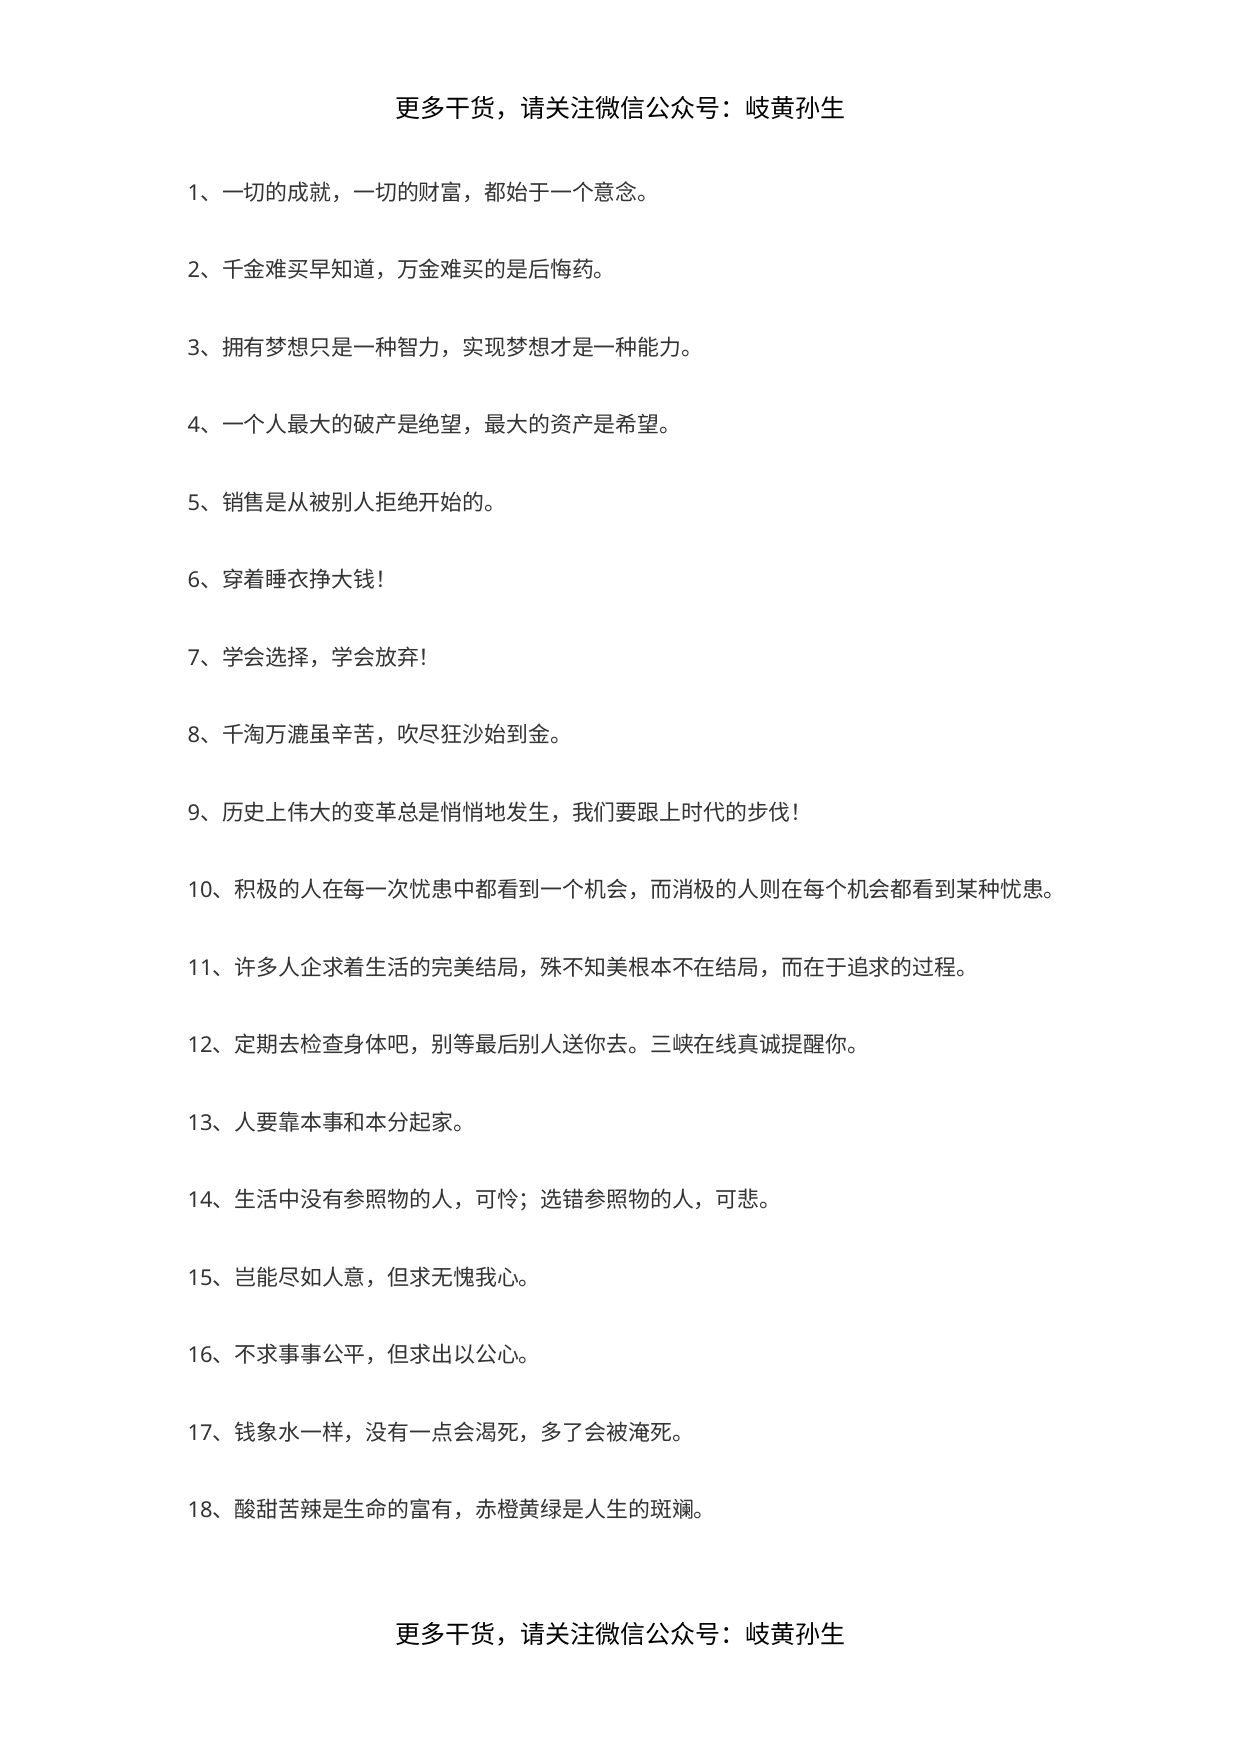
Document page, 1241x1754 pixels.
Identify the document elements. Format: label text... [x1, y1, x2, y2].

text 2、千金难买早知道，万金难买的是后悔药。 [187, 219, 1053, 284]
text 14、生活中没有参照物的人，可怜；选错参照物的人，可悲。 [187, 1149, 1053, 1214]
text 4、一个人最大的破产是绝望，最大的资产是希望。 [187, 374, 1053, 439]
text 15、岂能尽如人意，但求无愧我心。 [187, 1227, 1053, 1292]
text 7、学会选择，学会放弃！ [187, 607, 1053, 672]
text 1、一切的成就，一切的财富，都始于一个意念。 [187, 174, 1053, 207]
text 18、酸甜苦辣是生命的富有，赤橙黄绿是人生的斑斓。 [187, 1459, 1053, 1524]
text 3、拥有梦想只是一种智力，实现梦想才是一种能力。 [187, 297, 1053, 362]
text 5、销售是从被别人拒绝开始的。 [187, 452, 1053, 517]
text 12、定期去检查身体吧，别等最后别人送你去。三峡在线真诚提醒你。 [187, 994, 1053, 1059]
text 11、许多人企求着生活的完美结局，殊不知美根本不在结局，而在于追求的过程。 [187, 917, 1053, 982]
text 16、不求事事公平，但求出以公心。 [187, 1304, 1053, 1369]
text 13、人要靠本事和本分起家。 [187, 1072, 1053, 1137]
text 6、穿着睡衣挣大钱！ [187, 529, 1053, 594]
text 8、千淘万漉虽辛苦，吹尽狂沙始到金。 [187, 684, 1053, 749]
text 9、历史上伟大的变革总是悄悄地发生，我们要跟上时代的步伐！ [187, 762, 1053, 827]
text 17、钱象水一样，没有一点会渴死，多了会被淹死。 [187, 1382, 1053, 1447]
text 10、积极的人在每一次忧患中都看到一个机会，而消极的人则在每个机会都看到某种忧患。 [187, 839, 1053, 904]
